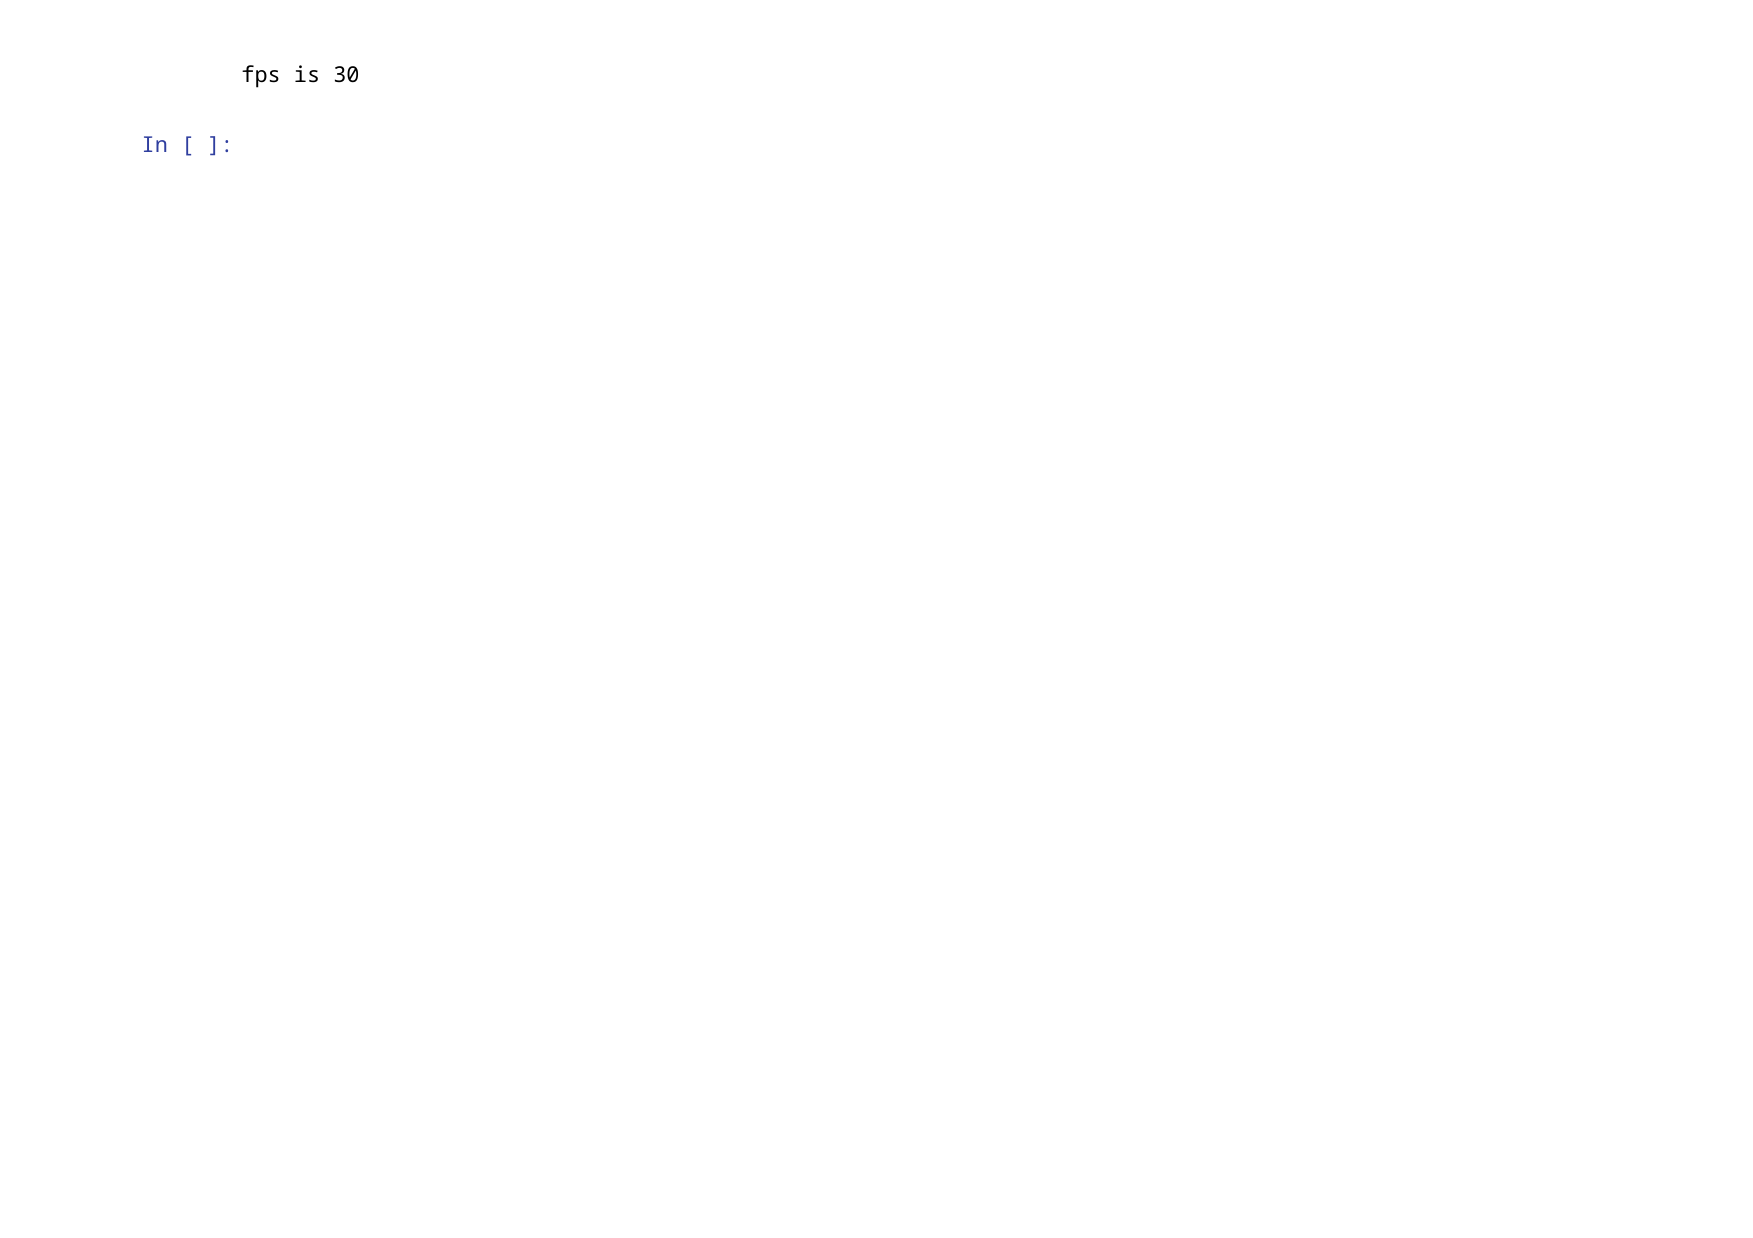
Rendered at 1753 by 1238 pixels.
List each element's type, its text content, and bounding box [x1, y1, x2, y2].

text fps is 30 [241, 59, 1664, 88]
text In [ ]: [141, 129, 1664, 158]
